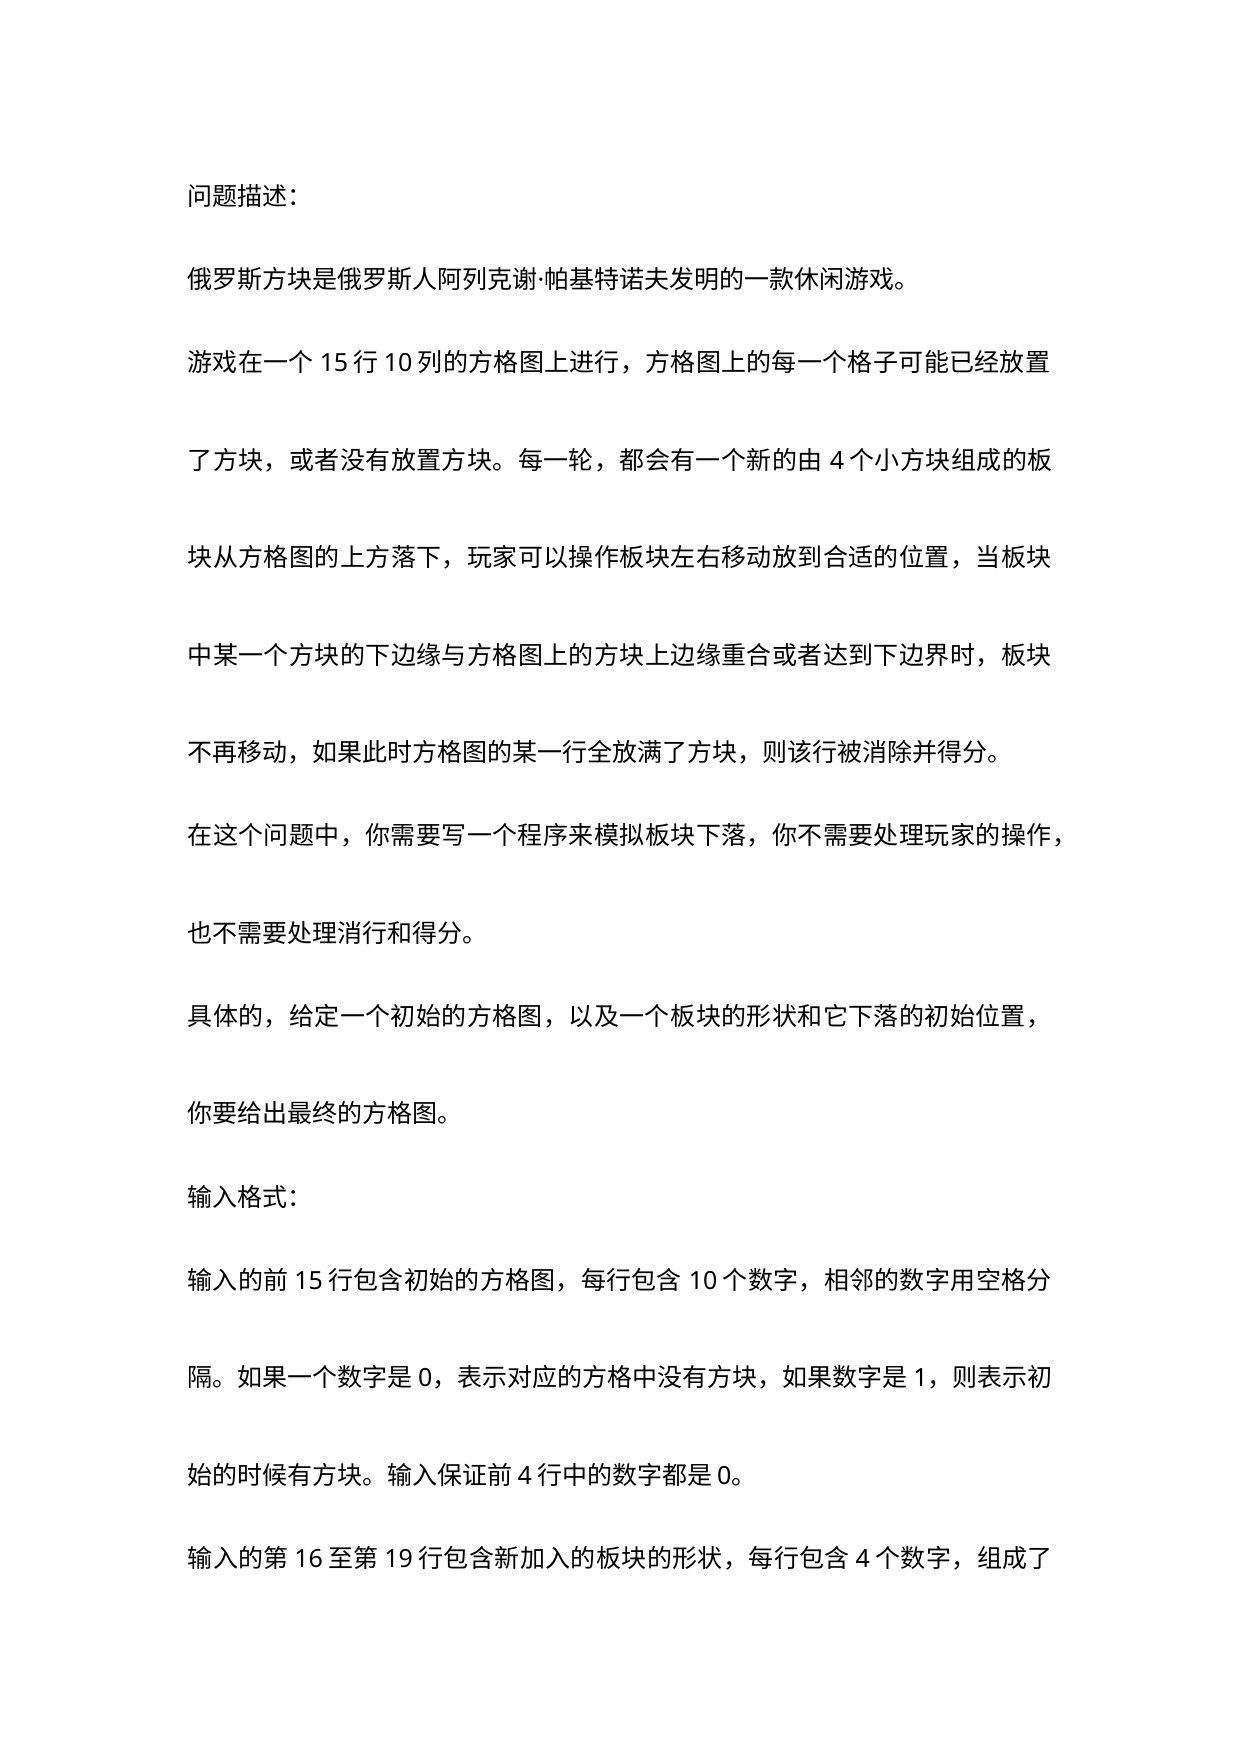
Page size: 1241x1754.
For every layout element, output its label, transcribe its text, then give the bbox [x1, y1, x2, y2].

text 输入的前15行包含初始的方格图，每行包含10个数字，相邻的数字用空格分隔。如果一个数字是0，表示对应的方格中没有方块，如果数字是1，则表示初始的时候有方块。输入保证前4行中的数字都是0。 [187, 1246, 1053, 1506]
text 具体的，给定一个初始的方格图，以及一个板块的形状和它下落的初始位置，你要给出最终的方格图。 [187, 982, 1053, 1144]
text 问题描述： [187, 162, 1053, 227]
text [187, 1524, 1053, 1589]
text 在这个问题中，你需要写一个程序来模拟板块下落，你不需要处理玩家的操作，也不需要处理消行和得分。 [187, 801, 1053, 964]
text 俄罗斯方块是俄罗斯人阿列克谢·帕基特诺夫发明的一款休闲游戏。 [187, 245, 1053, 310]
text 输入格式： [187, 1163, 1053, 1228]
text 游戏在一个15行10列的方格图上进行，方格图上的每一个格子可能已经放置了方块，或者没有放置方块。每一轮，都会有一个新的由4个小方块组成的板块从方格图的上方落下，玩家可以操作板块左右移动放到合适的位置，当板块中某一个方块的下边缘与方格图上的方块上边缘重合或者达到下边界时，板块不再移动，如果此时方格图的某一行全放满了方块，则该行被消除并得分。 [187, 328, 1053, 783]
